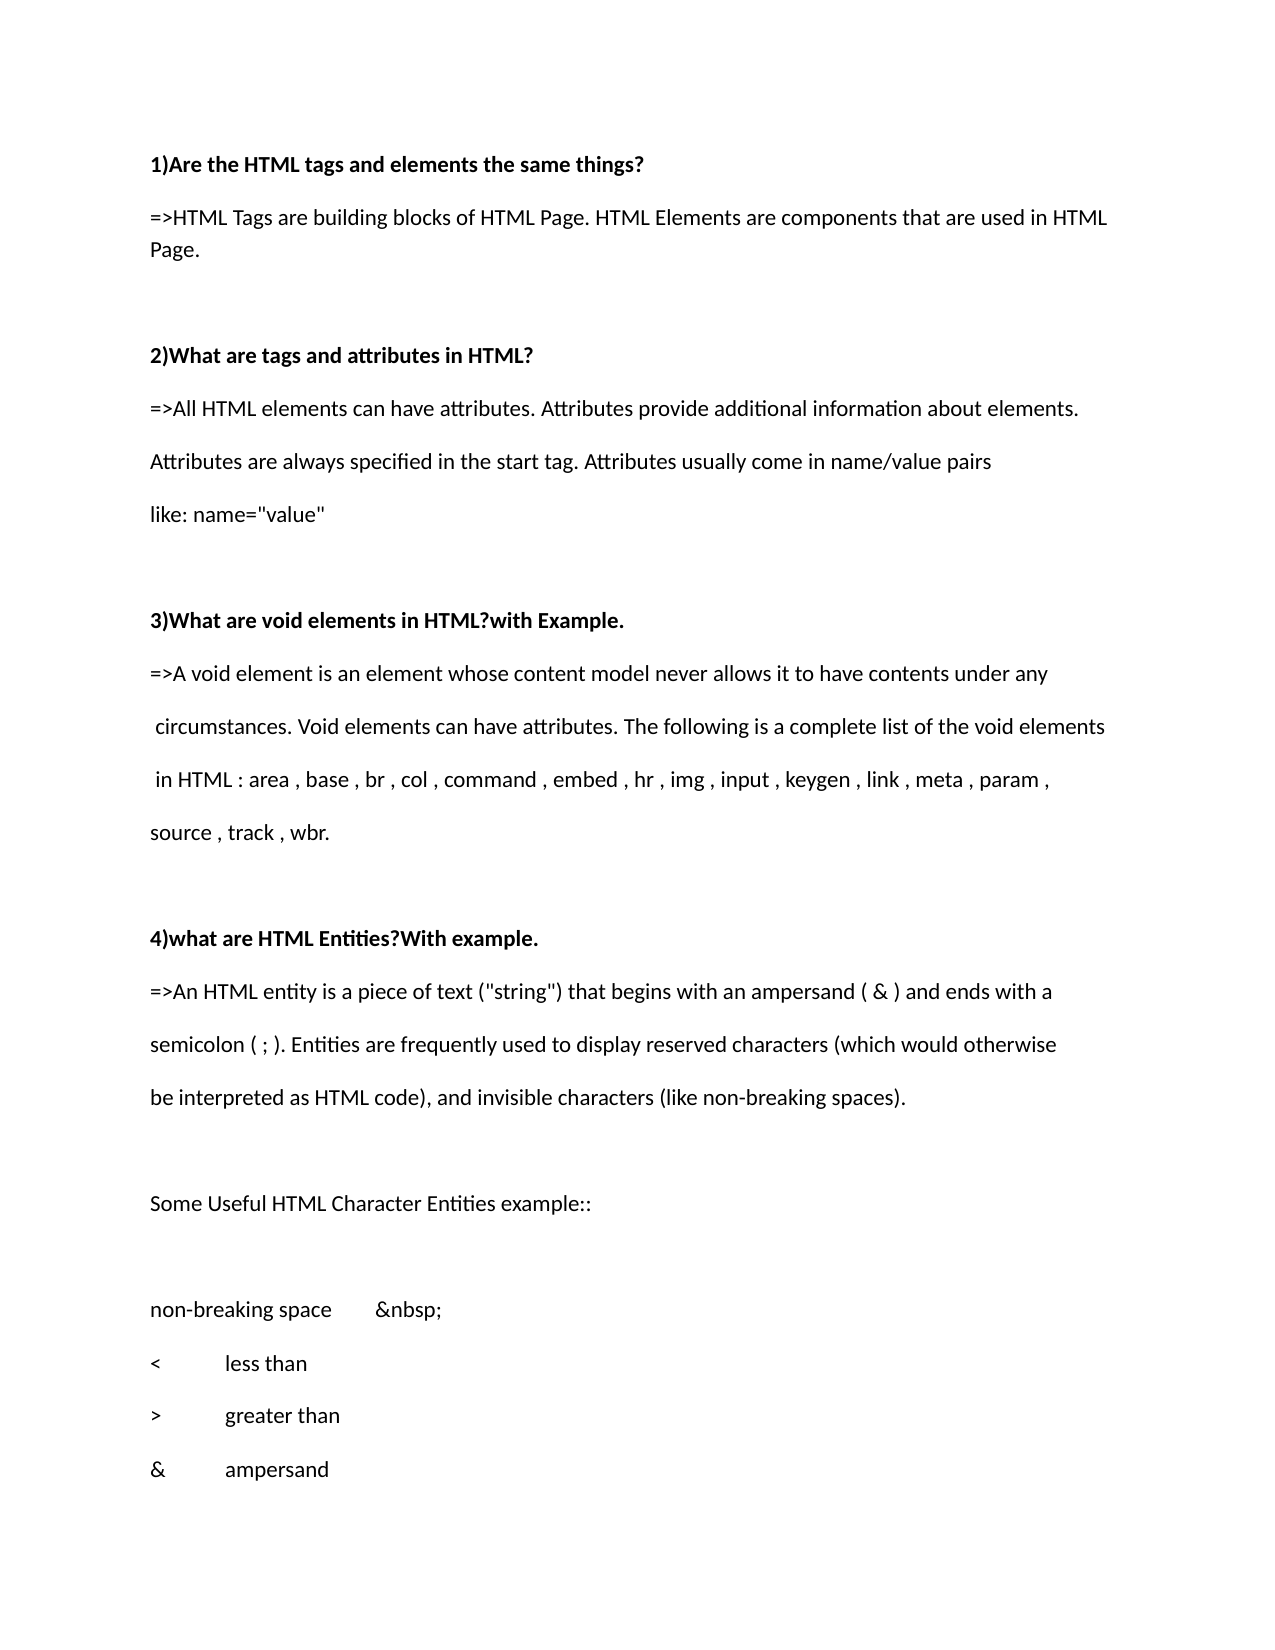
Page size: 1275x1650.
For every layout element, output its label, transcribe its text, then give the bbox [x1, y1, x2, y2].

text source , track , wbr. [150, 818, 1125, 846]
text & ampersand [150, 1455, 1125, 1483]
text =>A void element is an element whose content model never allows it to have contents under any [150, 659, 1125, 687]
text semicolon ( ; ). Entities are frequently used to display reserved characters (which would otherwise [150, 1031, 1125, 1058]
text < less than [150, 1349, 1125, 1377]
text circumstances. Void elements can have attributes. The following is a complete list of the void elements [150, 712, 1125, 740]
text =>HTML Tags are building blocks of HTML Page. HTML Elements are components that are used in HTML Page. [150, 203, 1125, 263]
text =>An HTML entity is a piece of text ("string") that begins with an ampersand ( & ) and ends with a [150, 977, 1125, 1006]
text =>All HTML elements can have attributes. Attributes provide additional information about elements. [150, 394, 1125, 422]
text 4)what are HTML Entities?With example. [150, 924, 1125, 952]
text > greater than [150, 1402, 1125, 1430]
text 3)What are void elements in HTML?with Example. [150, 606, 1125, 634]
text 2)What are tags and attributes in HTML? [150, 341, 1125, 369]
text Some Useful HTML Character Entities example:: [150, 1189, 1125, 1218]
text in HTML : area , base , br , col , command , embed , hr , img , input , keygen , link , meta , param , [150, 765, 1125, 793]
text be interpreted as HTML code), and invisible characters (like non-breaking spaces). [150, 1083, 1125, 1112]
text like: name="value" [150, 500, 1125, 528]
text Attributes are always specified in the start tag. Attributes usually come in name/value pairs [150, 447, 1125, 475]
text 1)Are the HTML tags and elements the same things? [150, 150, 1125, 178]
text non-breaking space &nbsp; [150, 1296, 1125, 1324]
